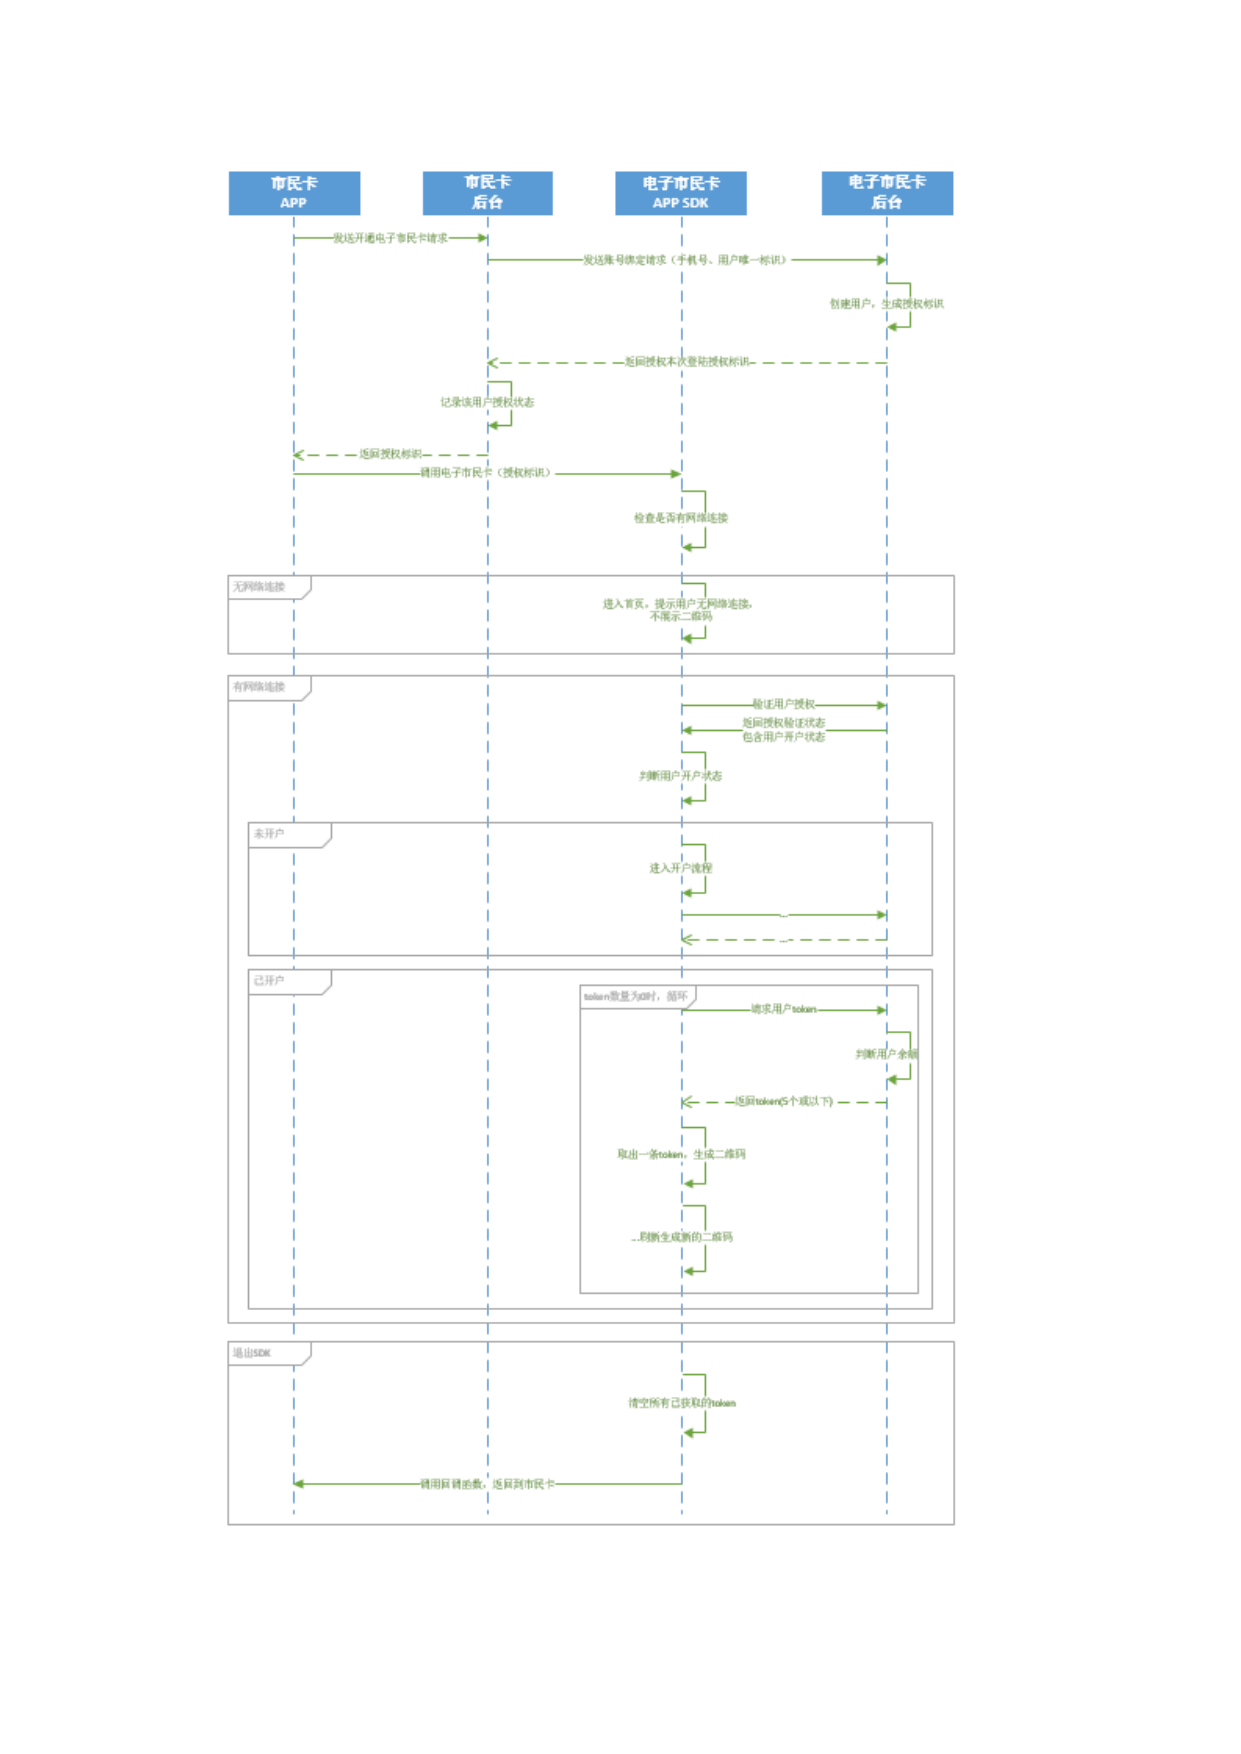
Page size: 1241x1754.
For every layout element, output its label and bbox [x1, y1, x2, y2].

picture [187, 128, 1009, 1557]
